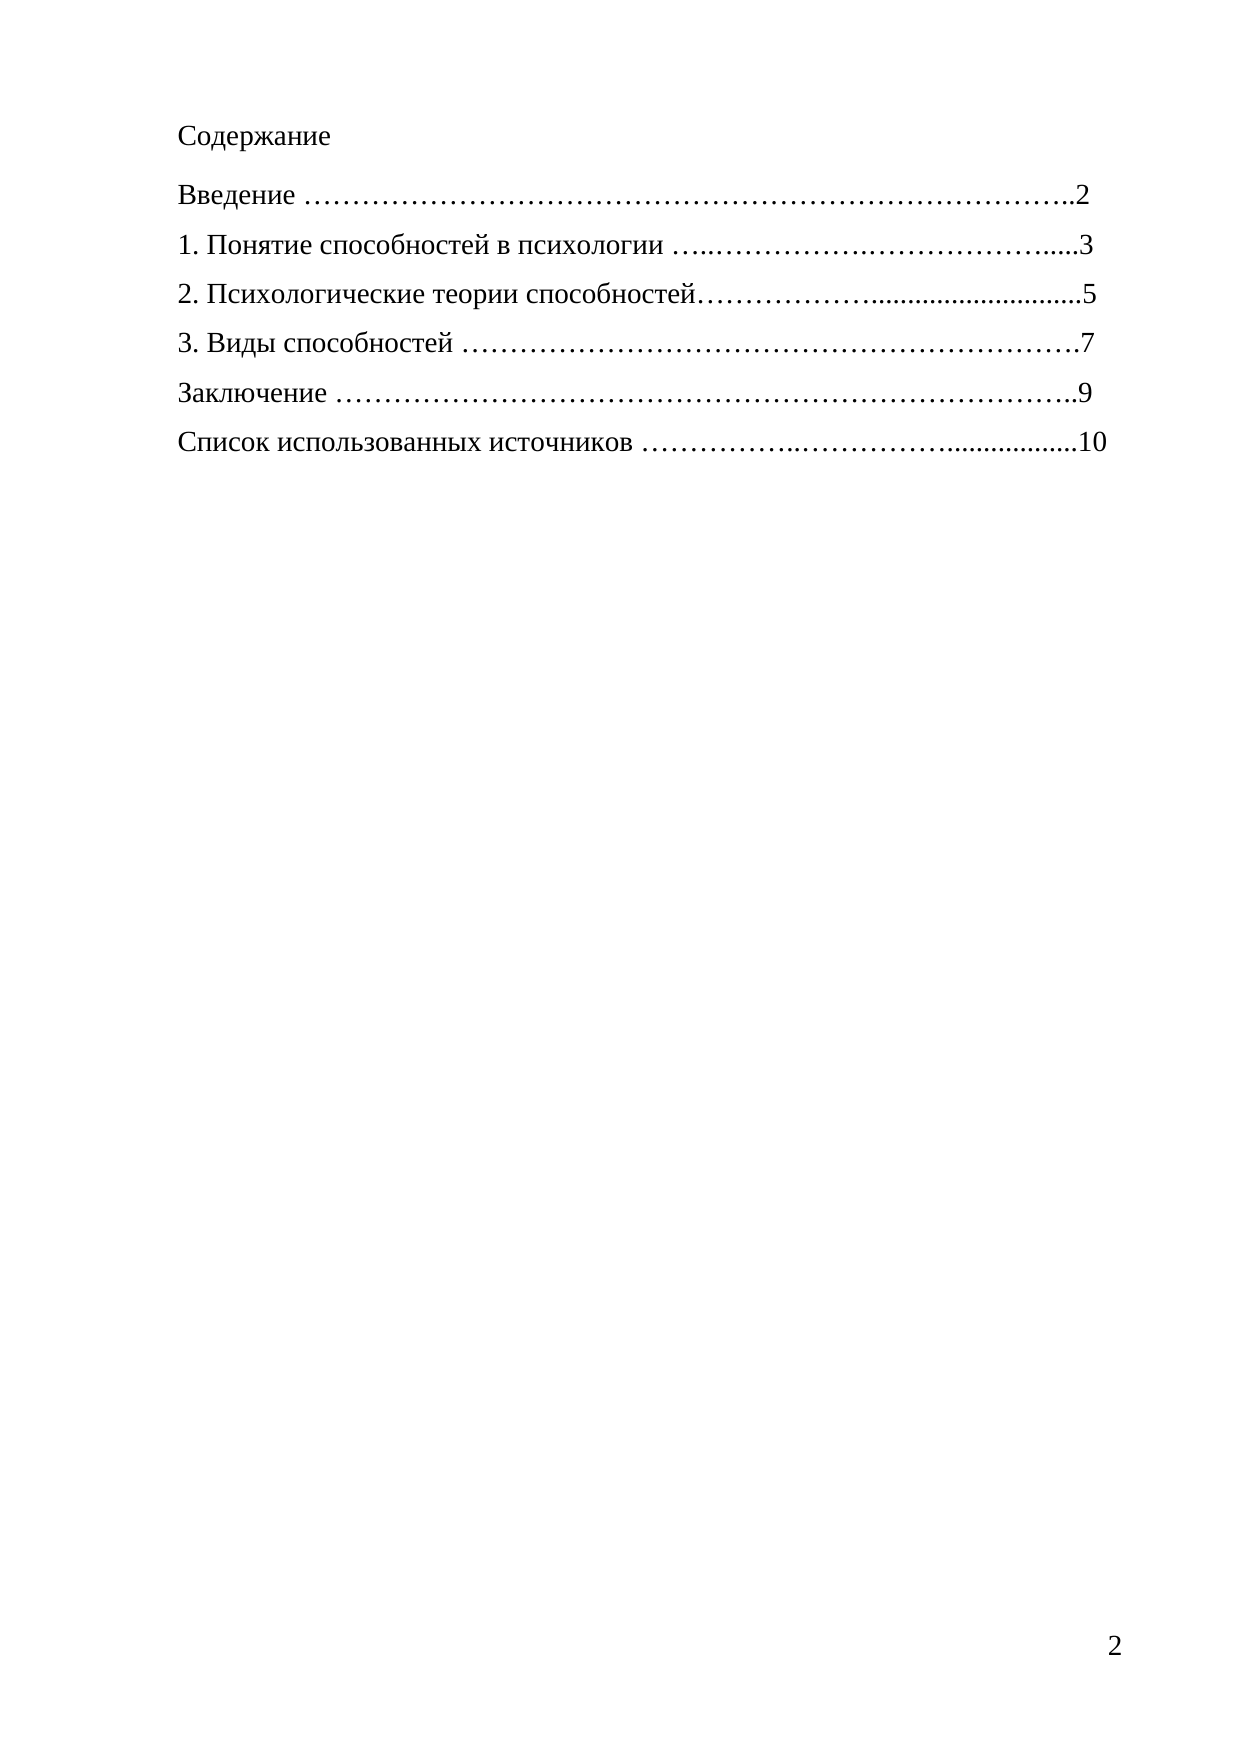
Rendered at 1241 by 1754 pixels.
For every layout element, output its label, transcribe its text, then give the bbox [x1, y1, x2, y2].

text 3. Виды способностей ……………………………………………………….7 [177, 326, 1122, 359]
text Введение ……………………………………………………………………..2 [177, 177, 1122, 211]
text 2. Психологические теории способностей……………….............................5 [177, 276, 1122, 310]
text Содержание [177, 118, 1122, 152]
text Список использованных источников ……………..……………..................10 [177, 424, 1122, 458]
text Заключение …………………………………………………………………..9 [177, 375, 1122, 408]
text 1. Понятие способностей в психологии …..…………….……………….....3 [177, 227, 1122, 260]
